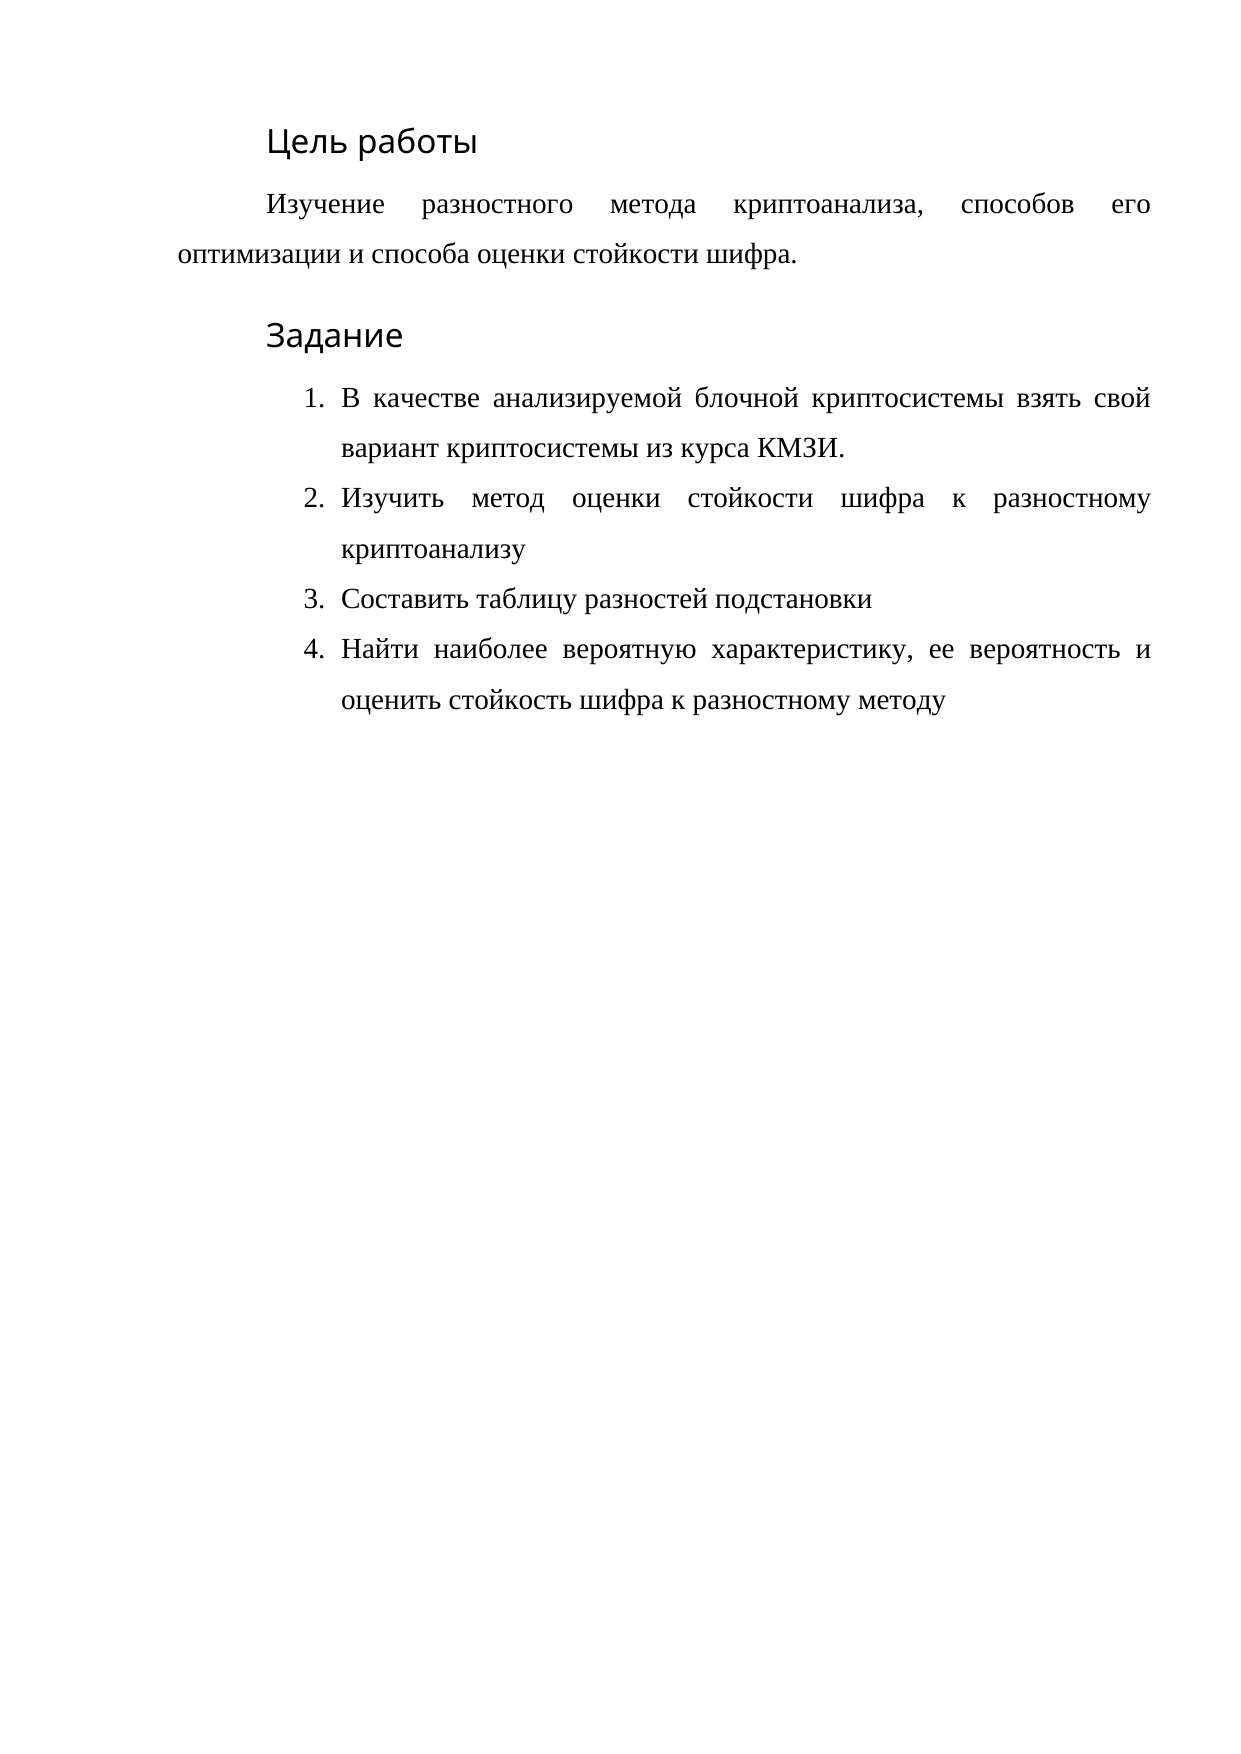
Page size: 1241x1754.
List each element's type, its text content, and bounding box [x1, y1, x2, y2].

subtitle Задание [177, 312, 1152, 357]
list Составить таблицу разностей подстановки [303, 581, 1152, 615]
list Найти наиболее вероятную характеристику, ее вероятность и оценить стойкость шифра к разностному методу [303, 632, 1152, 715]
list Изучить метод оценки стойкости шифра к разностному криптоанализу [303, 481, 1152, 564]
subtitle Цель работы [177, 118, 1152, 163]
text Изучение разностного метода криптоанализа, способов его оптимизации и способа оценки стойкости шифра. [177, 186, 1152, 270]
list В качестве анализируемой блочной криптосистемы взять свой вариант криптосистемы из курса КМЗИ. [303, 380, 1152, 464]
